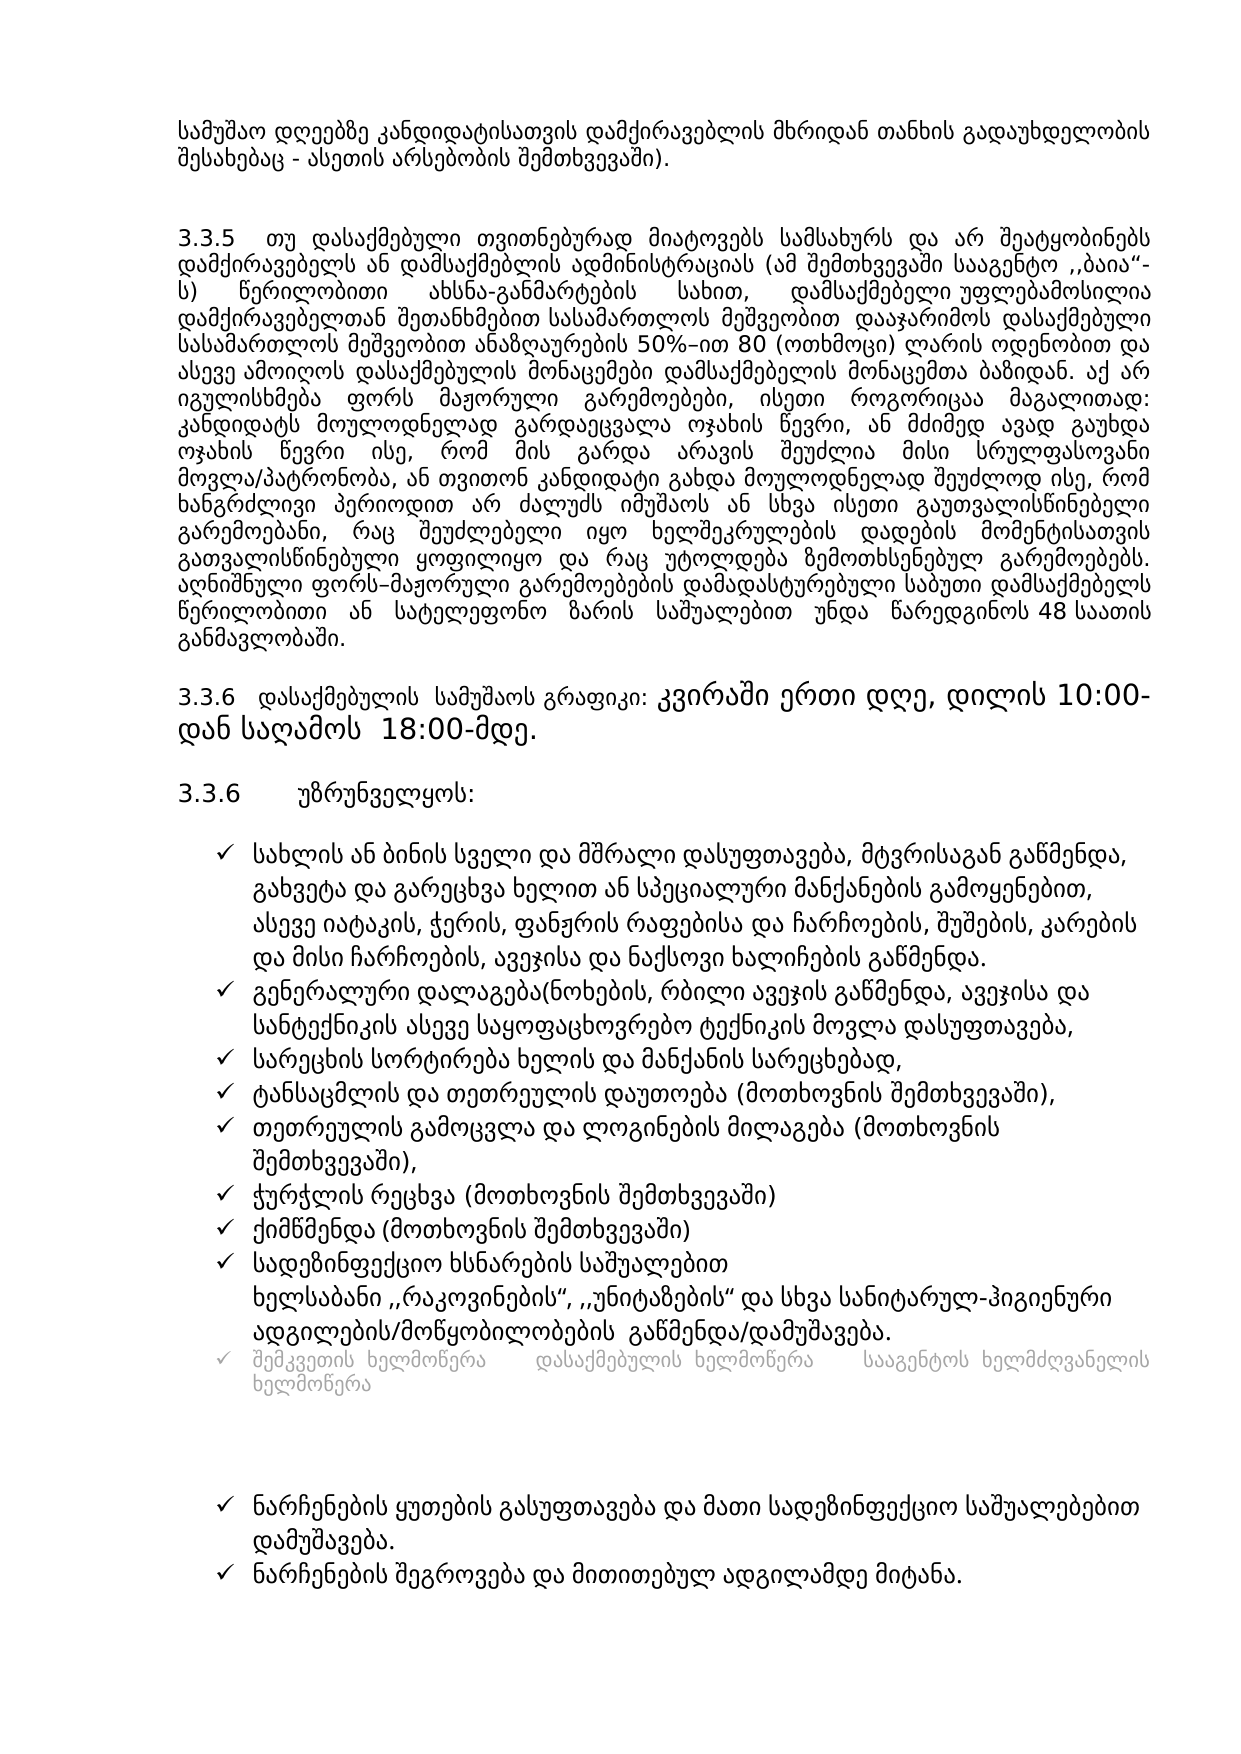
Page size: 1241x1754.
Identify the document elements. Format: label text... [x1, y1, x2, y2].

list თეთრეულის გამოცვლა და ლოგინების მილაგება (მოთხოვნის შემთხვევაში), [215, 1226, 1152, 1294]
list ტანსაცმლის და თეთრეულის დაუთოება (მოთხოვნის შემთხვევაში), [215, 1163, 1152, 1197]
list შემკვეთის ხელმოწერა დასაქმებულის ხელმოწერა სააგენტოს ხელმძღვანელის ხელმოწერა [215, 1581, 1152, 1630]
text 3.3.6 დასაქმებულის სამუშაოს გრაფიკი: კვირაში ერთი დღე, დილის 10:00-დან საღამოს 18:00-მდე. [177, 678, 1152, 746]
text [177, 118, 1152, 171]
list ჭურჭლის რეცხვა (მოთხოვნის შემთხვევაში) [215, 1323, 1152, 1358]
list სახლის ან ბინის სველი და მშრალი დასუფთავება, მტვრისაგან გაწმენდა, გახვეტა და გარეცხვა ხელით ან სპეციალური მანქანების გამოყენებით, ასევე იატაკის, ჭერის, ფანჟრის რაფებისა და ჩარჩოების, შუშების, კარების და მისი ჩარჩოების, ავეჯისა და ნაქსოვი ხალიჩების გაწმენდა. [215, 837, 1152, 973]
list ქიმწმენდა (მოთხოვნის შემთხვევაში) [215, 1387, 1152, 1421]
list სადეზინფექციო ხსნარების საშუალებით ხელსაბანი ,,რაკოვინების“, ,,უნიტაზების“ და სხვა სანიტარულ-ჰიგიენური ადგილების/მოწყობილობების გაწმენდა/დამუშავება. [215, 1450, 1152, 1552]
list გენერალური დალაგება(ნოხების, რბილი ავეჯის გაწმენდა, ავეჯისა და სანტექნიკის ასევე საყოფაცხოვრებო ტექნიკის მოვლა დასუფთავება, [215, 1002, 1152, 1071]
list სარეცხის სორტირება ხელის და მანქანის სარეცხებად, [215, 1100, 1152, 1134]
list უზრუნველყოს: [177, 779, 1152, 808]
text 3.3.5 თუ დასაქმებული თვითნებურად მიატოვებს სამსახურს და არ შეატყობინებს დამქირავებელს ან დამსაქმებლის ადმინისტრაციას (ამ შემთხვევაში სააგენტო ,,ბაია“-ს) წერილობითი ახსნა-განმარტების სახით, დამსაქმებელი უფლებამოსილია დამქირავებელთან შეთანხმებით სასამართლოს მეშვეობით დააჯარიმოს დასაქმებული სასამართლოს მეშვეობით ანაზღაურების 50%–ით 80 (ოთხმოცი) ლარის ოდენობით და ასევე ამოიღოს დასაქმებულის მონაცემები დამსაქმებელის მონაცემთა ბაზიდან. აქ არ იგულისხმება ფორს მაჟორული გარემოებები, ისეთი როგორიცაა მაგალითად: კანდიდატს მოულოდნელად გარდაეცვალა ოჯახის წევრი, ან მძიმედ ავად გაუხდა ოჯახის წევრი ისე, რომ მის გარდა არავის შეუძლია მისი სრულფასოვანი მოვლა/პატრონობა, ან თვითონ კანდიდატი გახდა მოულოდნელად შეუძლოდ ისე, რომ ხანგრძლივი პერიოდით არ ძალუძს იმუშაოს ან სხვა ისეთი გაუთვალისწინებელი გარემოებანი, რაც შეუძლებელი იყო ხელშეკრულების დადების მომენტისათვის გათვალისწინებული ყოფილიყო და რაც უტოლდება ზემოთხსენებულ გარემოებებს. აღნიშნული ფორს–მაჟორული გარემოებების დამადასტურებული საბუთი დამსაქმებელს წერილობითი ან სატელეფონო ზარის საშუალებით უნდა წარედგინოს 48 საათის განმავლობაში. [177, 225, 1152, 651]
